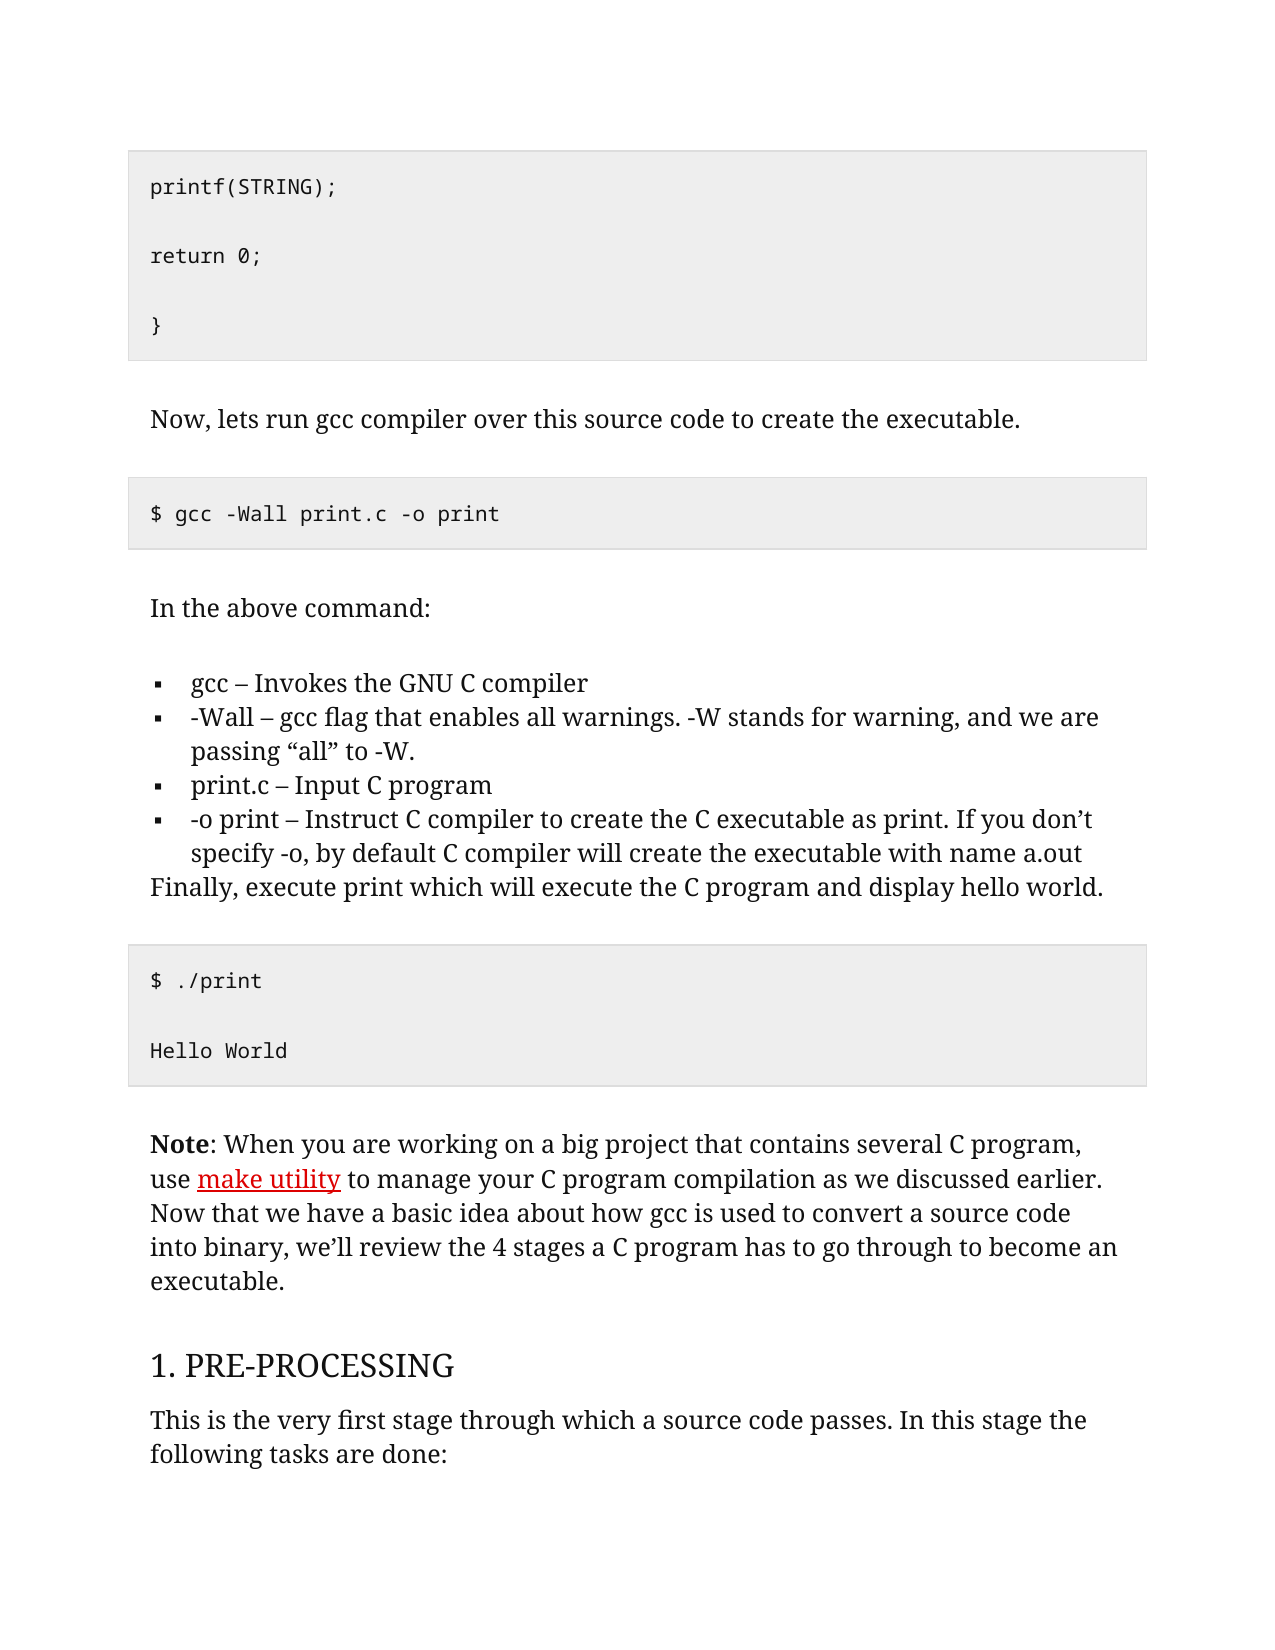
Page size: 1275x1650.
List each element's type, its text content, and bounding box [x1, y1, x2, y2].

text } [129, 288, 1146, 360]
text Finally, execute print which will execute the C program and display hello world. [150, 869, 1125, 904]
list print.c – Input C program [153, 767, 1125, 801]
list -o print – Instruct C compiler to create the C executable as print. If you don’t specify -o, by default C compiler will create the executable with name a.out [153, 801, 1125, 869]
text return 0; [129, 219, 1146, 270]
text Now, lets run gcc compiler over this source code to create the executable. [150, 402, 1125, 436]
text $ gcc -Wall print.c -o print [129, 478, 1146, 548]
text This is the very first stage through which a source code passes. In this stage the following tasks are done: [150, 1403, 1125, 1471]
text $ ./print [129, 946, 1146, 995]
text In the above command: [150, 591, 1125, 624]
text printf(STRING); [129, 152, 1146, 201]
list gcc – Invokes the GNU C compiler [153, 665, 1125, 699]
text Note: When you are working on a big project that contains several C program, use make utility to manage your C program compilation as we discussed earlier. [150, 1127, 1125, 1195]
text 1. PRE-PROCESSING [150, 1343, 1125, 1387]
text Hello World [129, 1013, 1146, 1085]
text Now that we have a basic idea about how gcc is used to convert a source code into binary, we’ll review the 4 stages a C program has to go through to become an executable. [150, 1195, 1125, 1297]
list -Wall – gcc flag that enables all warnings. -W stands for warning, and we are passing “all” to -W. [153, 699, 1125, 767]
